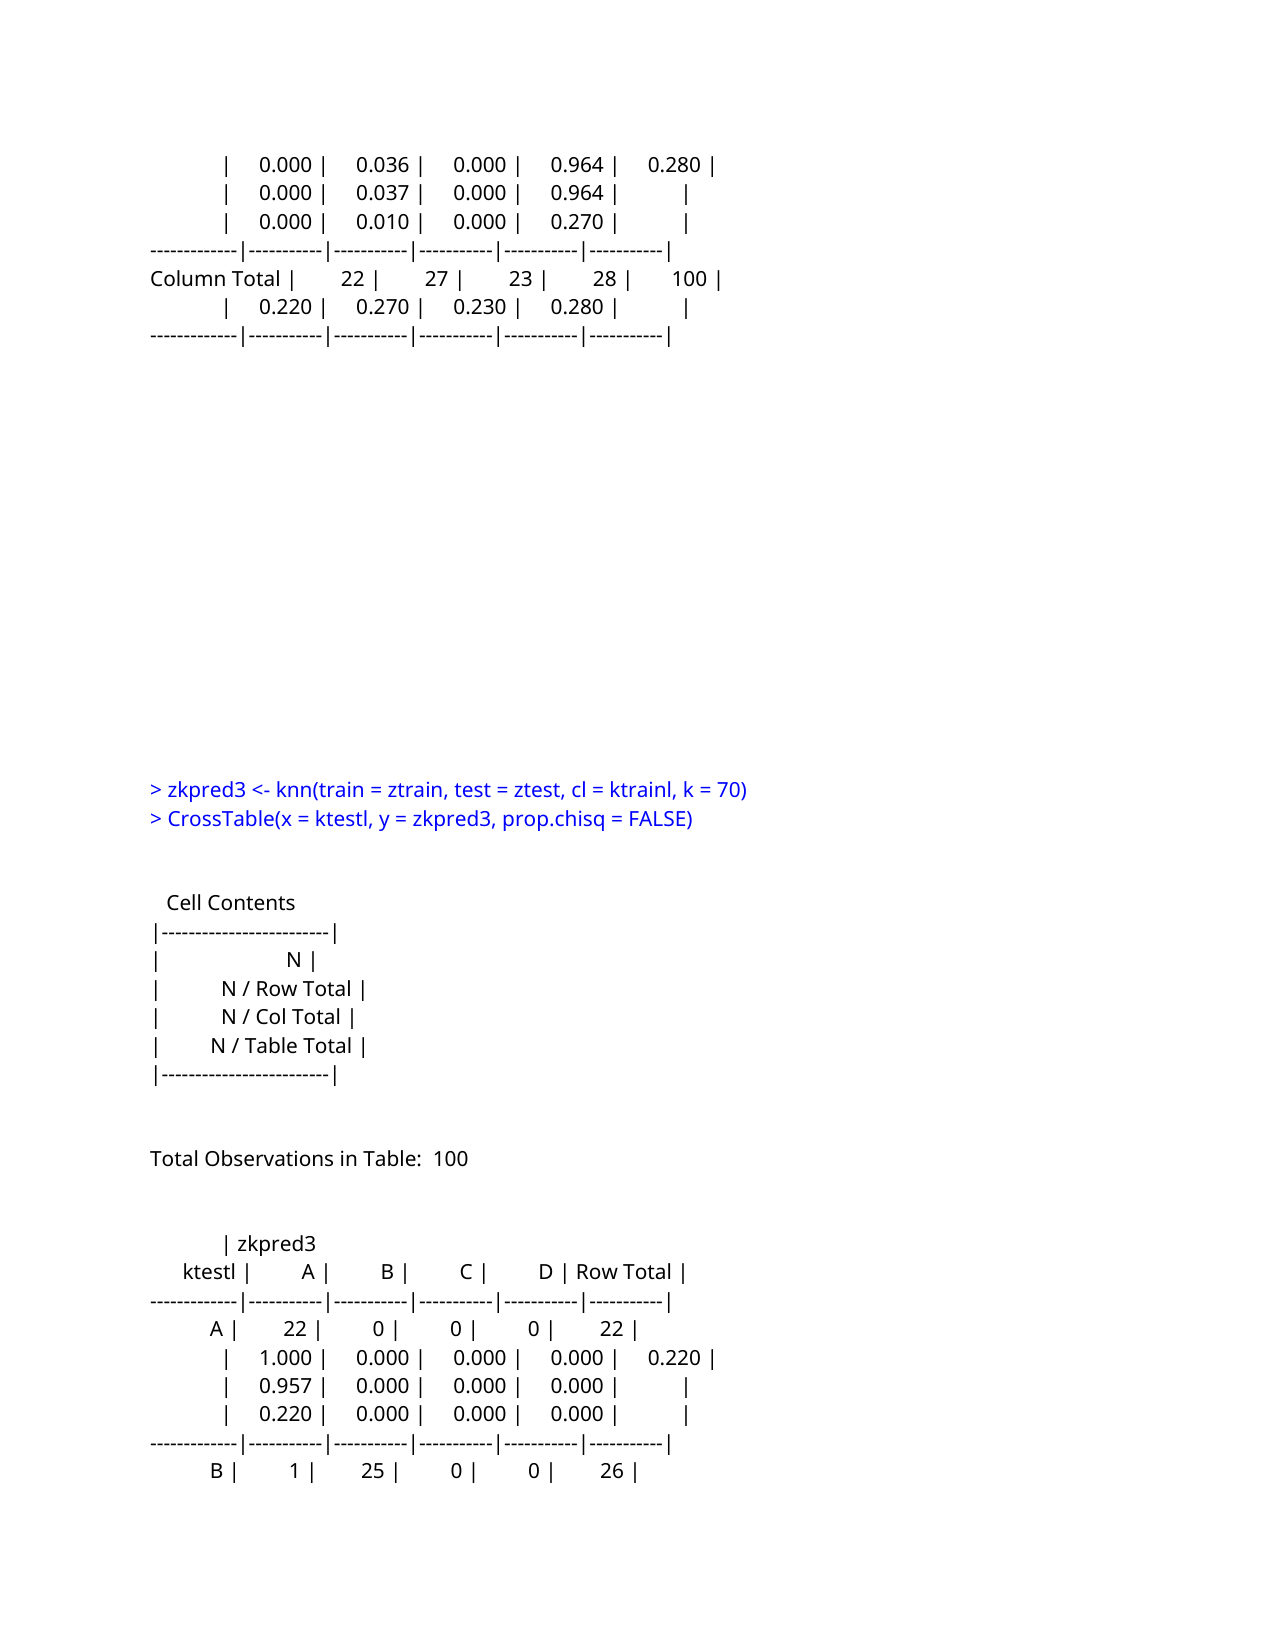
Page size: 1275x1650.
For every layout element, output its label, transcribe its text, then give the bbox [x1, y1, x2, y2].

text | 0.957 | 0.000 | 0.000 | 0.000 | | [150, 1371, 1125, 1399]
text | 0.220 | 0.270 | 0.230 | 0.280 | | [150, 292, 1125, 321]
text | 1.000 | 0.000 | 0.000 | 0.000 | 0.220 | [150, 1343, 1125, 1371]
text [150, 1428, 1125, 1456]
text Total Observations in Table: 100 [150, 1144, 1125, 1172]
text > zkpred3 <- knn(train = ztrain, test = ztest, cl = ktrainl, k = 70) [150, 775, 1125, 804]
text A | 22 | 0 | 0 | 0 | 22 | [150, 1314, 1125, 1343]
text B | 1 | 25 | 0 | 0 | 26 | [150, 1456, 1125, 1485]
text | N | [150, 945, 1125, 974]
text | 0.000 | 0.010 | 0.000 | 0.270 | | [150, 207, 1125, 235]
text -------------|-----------|-----------|-----------|-----------|-----------| [150, 321, 1125, 349]
text |-------------------------| [150, 1059, 1125, 1088]
text ktestl | A | B | C | D | Row Total | [150, 1257, 1125, 1286]
text | 0.000 | 0.037 | 0.000 | 0.964 | | [150, 178, 1125, 207]
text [150, 235, 1125, 264]
text > CrossTable(x = ktestl, y = zkpred3, prop.chisq = FALSE) [150, 804, 1125, 832]
text | N / Row Total | [150, 974, 1125, 1002]
text | zkpred3 [150, 1229, 1125, 1257]
text | N / Col Total | [150, 1002, 1125, 1031]
text | 0.220 | 0.000 | 0.000 | 0.000 | | [150, 1399, 1125, 1428]
text -------------|-----------|-----------|-----------|-----------|-----------| [150, 1286, 1125, 1314]
text | N / Table Total | [150, 1031, 1125, 1059]
text Column Total | 22 | 27 | 23 | 28 | 100 | [150, 264, 1125, 292]
text | 0.000 | 0.036 | 0.000 | 0.964 | 0.280 | [150, 150, 1125, 178]
text Cell Contents [150, 888, 1125, 917]
text |-------------------------| [150, 917, 1125, 945]
